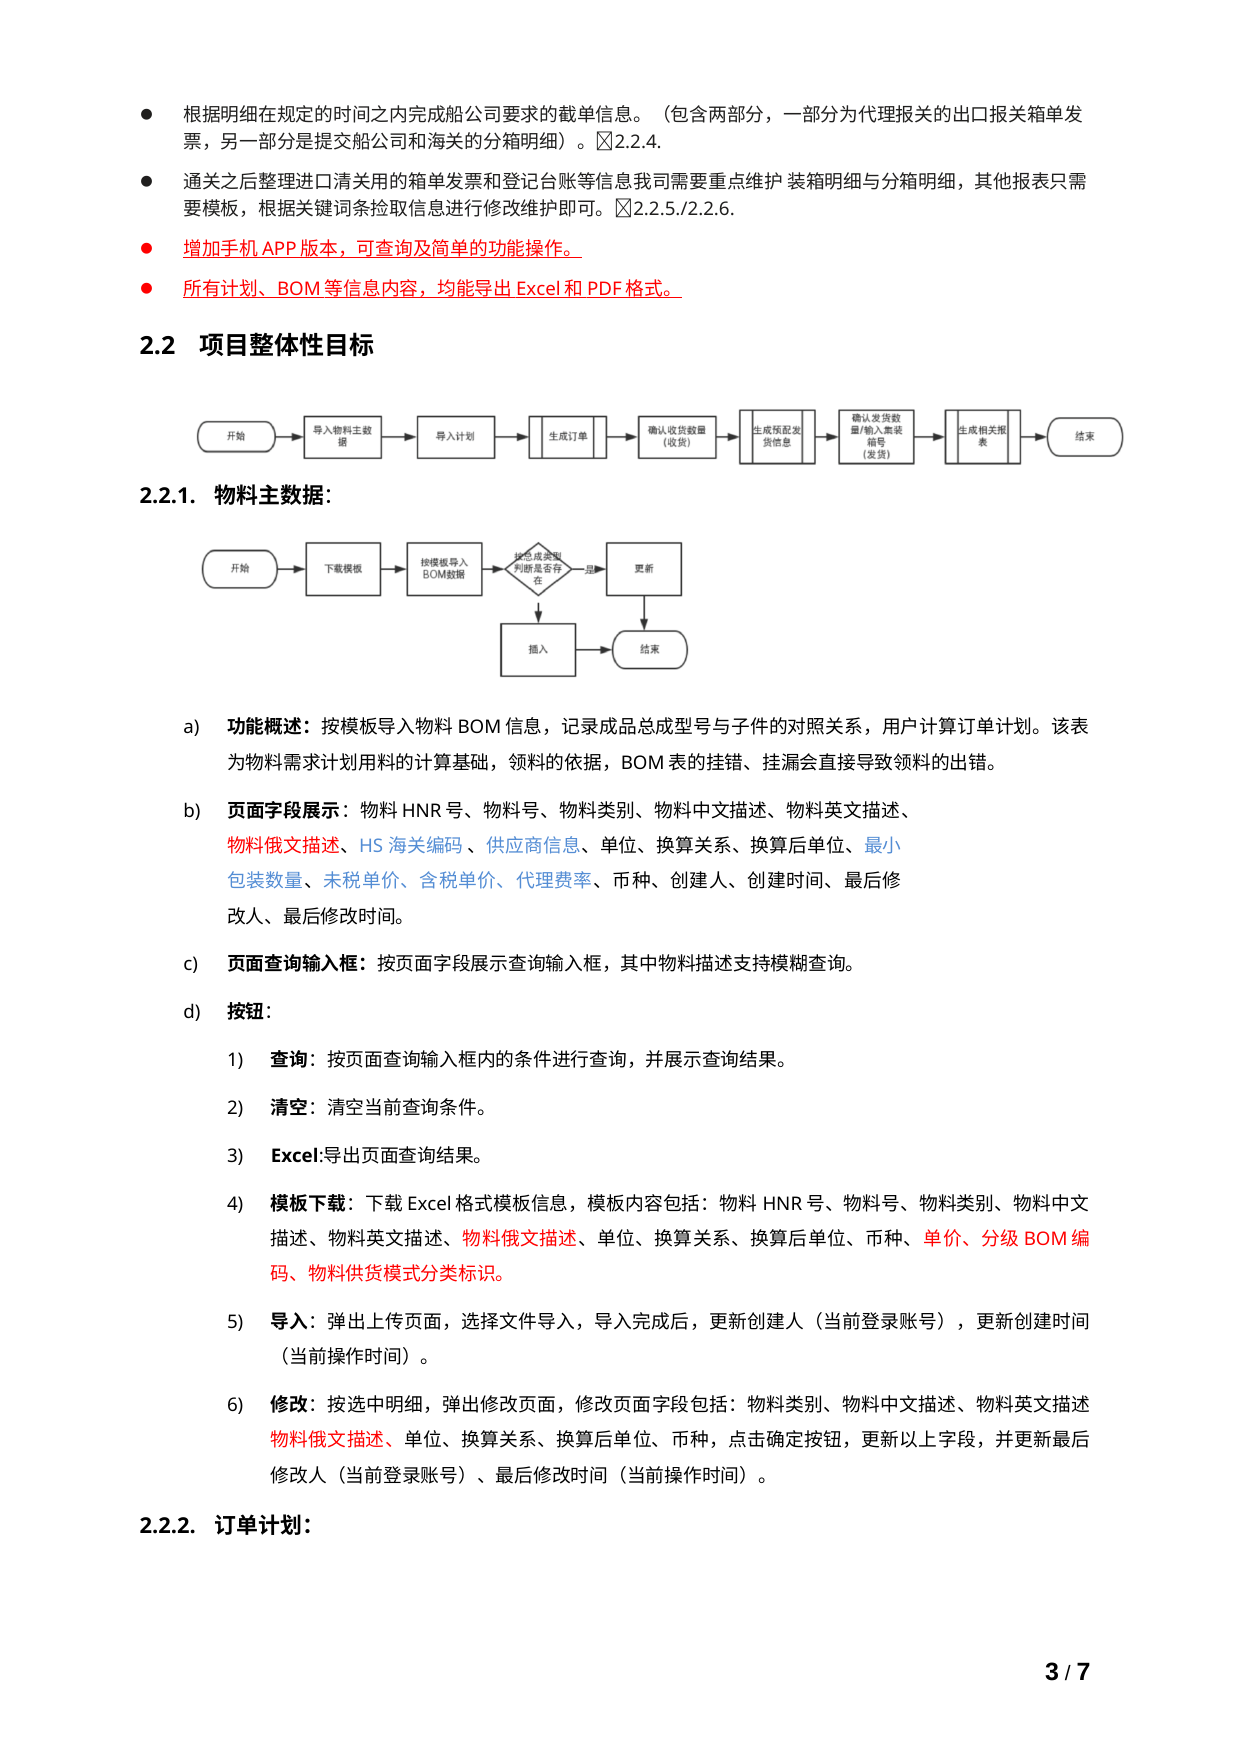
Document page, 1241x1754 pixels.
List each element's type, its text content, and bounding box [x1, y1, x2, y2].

list 查询：按页面查询输入框内的条件进行查询，并展示查询结果。 [227, 1045, 1090, 1072]
list 按钮： [183, 997, 1090, 1024]
list 所有计划、BOM等信息内容，均能导出Excel和PDF格式。 [139, 273, 1090, 300]
list 增加手机APP版本，可查询及简单的功能操作。 [139, 233, 1090, 261]
list 修改：按选中明细，弹出修改页面，修改页面字段包括：物料类别、物料中文描述、物料英文描述、物料俄文描述、单位、换算关系、换算后单位、币种，点击确定按钮，更新以上字段，并更新最后修改人（当前登录账号）、最后修改时间（当前操作时间）。 [227, 1390, 1090, 1487]
list 功能概述：按模板导入物料BOM信息，记录成品总成型号与子件的对照关系，用户计算订单计划。该表为物料需求计划用料的计算基础，领料的依据，BOM表的挂错、挂漏会直接导致领料的出错。 [183, 712, 1090, 775]
list 根据明细在规定的时间之内完成船公司要求的截单信息。（包含两部分，一部分为代理报关的出口报关箱单发票，另一部分是提交船公司和海关的分箱明细）。2.2.4. [139, 100, 1090, 154]
subtitle 项目整体性目标 [139, 325, 1090, 362]
list 页面字段展示：物料HNR号、物料号、物料类别、物料中文描述、物料英文描述、物料俄文描述、HS 海关编码 、供应商信息、单位、换算关系、换算后单位、最小包装数量、未税单价、含税单价、代理费率、币种、创建人、创建时间、最后修改人、最后修改时间。 [183, 795, 902, 928]
list 订单计划： [139, 1508, 1090, 1540]
picture [189, 531, 699, 693]
list 模板下载：下载Excel格式模板信息，模板内容包括：物料HNR号、物料号、物料类别、物料中文描述、物料英文描述、物料俄文描述、单位、换算关系、换算后单位、币种、单价、分级BOM编码、物料供货模式分类标识。 [227, 1188, 1090, 1286]
list 导入：弹出上传页面，选择文件导入，导入完成后，更新创建人（当前登录账号），更新创建时间（当前操作时间）。 [227, 1307, 1090, 1369]
list 页面查询输入框：按页面字段展示查询输入框，其中物料描述支持模糊查询。 [183, 949, 1090, 976]
list 物料主数据： [139, 478, 1090, 509]
list Excel:导出页面查询结果。 [227, 1140, 1090, 1167]
picture [189, 386, 1141, 478]
list 清空：清空当前查询条件。 [227, 1092, 1090, 1120]
list 通关之后整理进口清关用的箱单发票和登记台账等信息我司需要重点维护 装箱明细与分箱明细，其他报表只需要模板，根据关键词条捡取信息进行修改维护即可。2.2.5./2.2.6. [139, 167, 1090, 221]
